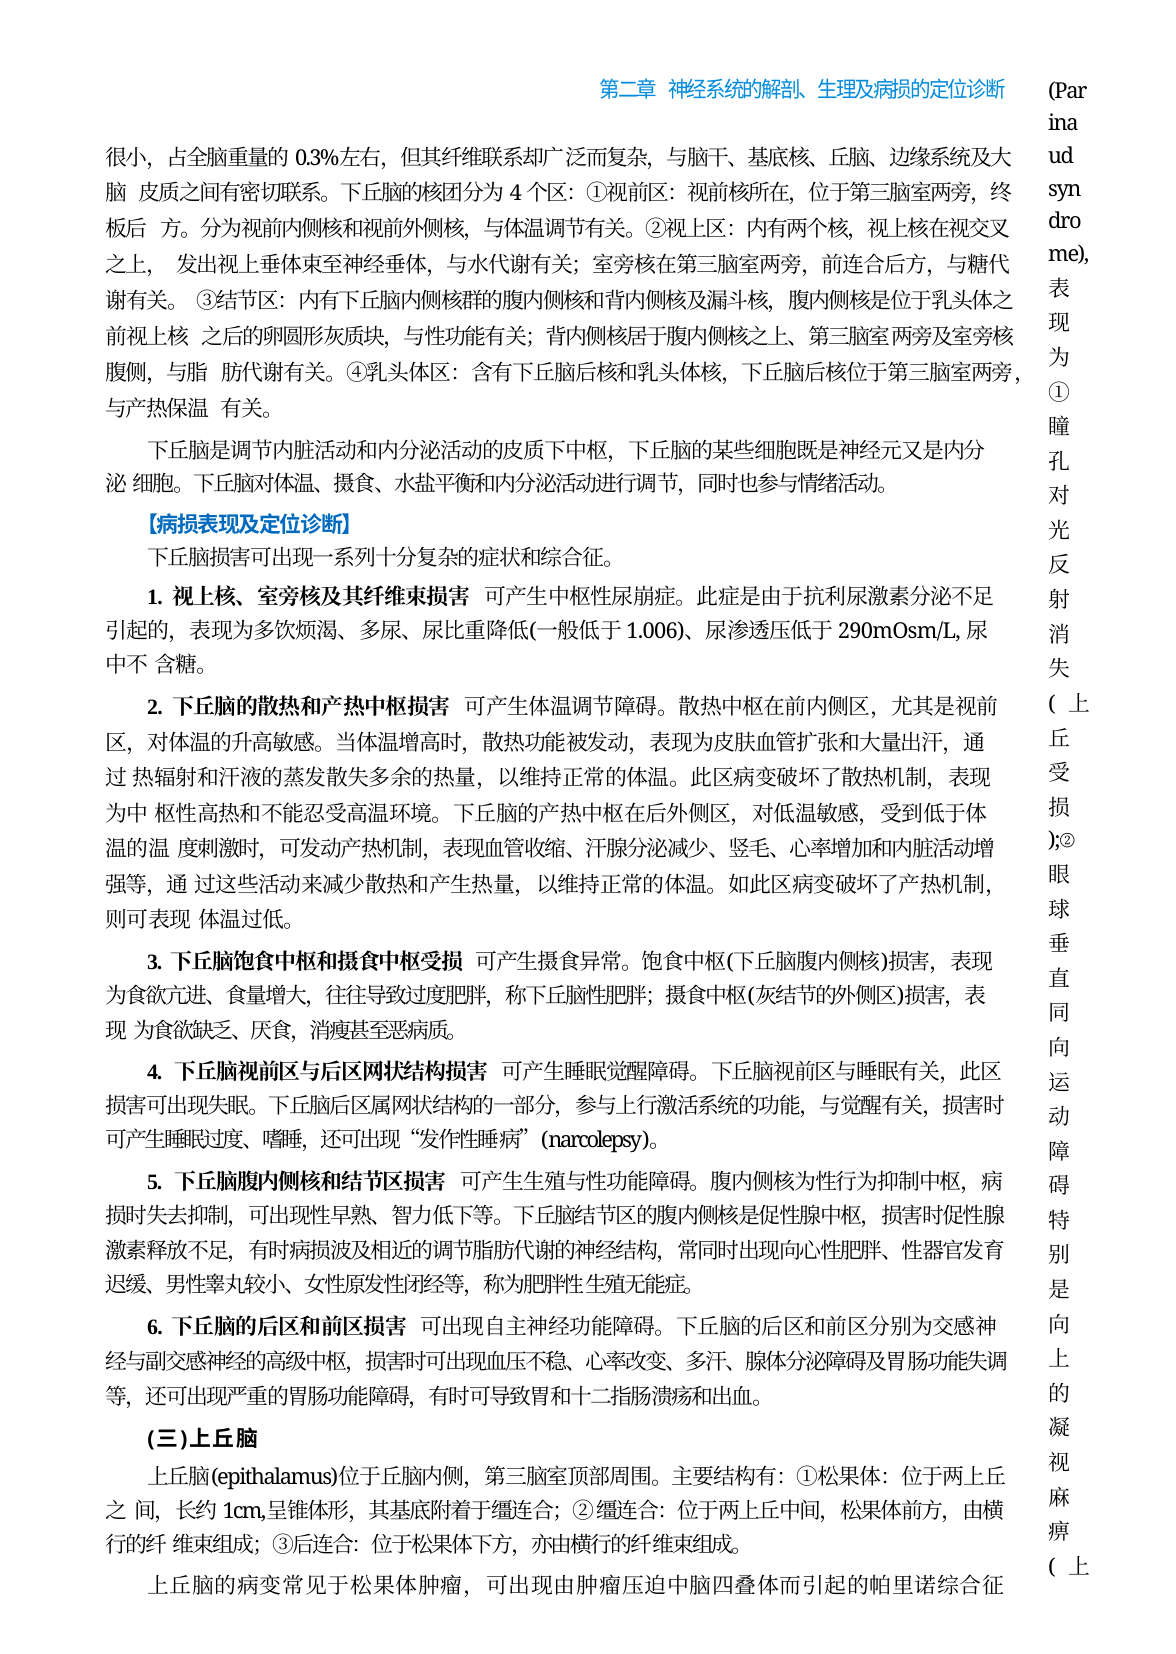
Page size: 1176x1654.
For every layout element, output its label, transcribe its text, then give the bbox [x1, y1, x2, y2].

text 【病损表现及定位诊断】 [136, 509, 1037, 538]
text 下丘脑损害可出现一系列十分复杂的症状和综合征。 [147, 543, 1037, 571]
text 第二章 神经系统的解剖、生理及病损的定位诊断 [105, 74, 1007, 104]
text 6. 下丘脑的后区和前区损害 可出现自主神经功能障碍。下丘脑的后区和前区分别为交感神 经与副交感神经的高级中枢，损害时可出现血压不稳、心率改变、多汗、腺体分泌障碍及胃肠功能失调 等，还可出现严重的胃肠功能障碍，有时可导致胃和十二指肠溃疡和出血。 [105, 1309, 1009, 1411]
text 5. 下丘脑腹内侧核和结节区损害 可产生生殖与性功能障碍。腹内侧核为性行为抑制中枢，病 损时失去抑制，可出现性早熟、智力低下等。下丘脑结节区的腹内侧核是促性腺中枢，损害时促性腺 激素释放不足，有时病损波及相近的调节脂肪代谢的神经结构，常同时出现向心性肥胖、性器官发育 迟缓、男性睾丸较小、女性原发性闭经等，称为肥胖性生殖无能症。 [105, 1164, 1009, 1299]
text 下丘脑是调节内脏活动和内分泌活动的皮质下中枢，下丘脑的某些细胞既是神经元又是内分泌 细胞。下丘脑对体温、摄食、水盐平衡和内分泌活动进行调节，同时也参与情绪活动。 [105, 434, 1004, 498]
text 上丘脑的病变常见于松果体肿瘤，可出现由肿瘤压迫中脑四叠体而引起的帕里诺综合征 (Parinaud syndrome),表现为：①瞳孔对光反射消失(上丘受损);②眼球垂直同向运动障碍，特别是向 上的凝视麻痹(上丘受损);③神经性聋(下丘受损);④小脑性共济失调(结合臂受损)。症状多为 双侧。 [1048, 74, 1090, 1580]
text 2. 下丘脑的散热和产热中枢损害 可产生体温调节障碍。散热中枢在前内侧区，尤其是视前 区，对体温的升高敏感。当体温增高时，散热功能被发动，表现为皮肤血管扩张和大量出汗，通过 热辐射和汗液的蒸发散失多余的热量，以维持正常的体温。此区病变破坏了散热机制，表现为中 枢性高热和不能忍受高温环境。下丘脑的产热中枢在后外侧区，对低温敏感，受到低于体温的温 度刺激时，可发动产热机制，表现血管收缩、汗腺分泌减少、竖毛、心率增加和内脏活动增强等，通 过这些活动来减少散热和产生热量，以维持正常的体温。如此区病变破坏了产热机制，则可表现 体温过低。 [105, 689, 1005, 934]
text (三)上丘脑 [147, 1423, 1037, 1452]
text 1. 视上核、室旁核及其纤维束损害 可产生中枢性尿崩症。此症是由于抗利尿激素分泌不足 引起的，表现为多饮烦渴、多尿、尿比重降低(一般低于1.006)、尿渗透压低于290mOsm/L, 尿中不 含糖。 [105, 579, 1006, 679]
text 上丘脑(epithalamus)位于丘脑内侧，第三脑室顶部周围。主要结构有：①松果体：位于两上丘之 间，长约1cm,呈锥体形，其基底附着于缰连合；②缰连合：位于两上丘中间，松果体前方，由横行的纤 维束组成；③后连合：位于松果体下方，亦由横行的纤维束组成。 [105, 1459, 1006, 1559]
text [105, 1568, 1004, 1599]
text 很小，占全脑重量的0.3%左右，但其纤维联系却广泛而复杂，与脑干、基底核、丘脑、边缘系统及大脑 皮质之间有密切联系。下丘脑的核团分为4个区：①视前区：视前核所在，位于第三脑室两旁，终板后 方。分为视前内侧核和视前外侧核，与体温调节有关。②视上区：内有两个核，视上核在视交叉之上， 发出视上垂体束至神经垂体，与水代谢有关；室旁核在第三脑室两旁，前连合后方，与糖代谢有关。 ③结节区：内有下丘脑内侧核群的腹内侧核和背内侧核及漏斗核，腹内侧核是位于乳头体之前视上核 之后的卵圆形灰质块，与性功能有关；背内侧核居于腹内侧核之上、第三脑室两旁及室旁核腹侧，与脂 肪代谢有关。④乳头体区：含有下丘脑后核和乳头体核，下丘脑后核位于第三脑室两旁，与产热保温 有关。 [105, 140, 1014, 422]
text 4. 下丘脑视前区与后区网状结构损害 可产生睡眠觉醒障碍。下丘脑视前区与睡眠有关，此区 损害可出现失眠。下丘脑后区属网状结构的一部分，参与上行激活系统的功能，与觉醒有关，损害时 可产生睡眠过度、嗜睡，还可出现“发作性睡病”(narcolepsy)。 [105, 1054, 1007, 1153]
text 3. 下丘脑饱食中枢和摄食中枢受损 可产生摄食异常。饱食中枢(下丘脑腹内侧核)损害，表现 为食欲亢进、食量增大，往往导致过度肥胖，称下丘脑性肥胖；摄食中枢(灰结节的外侧区)损害，表现 为食欲缺乏、厌食，消瘦甚至恶病质。 [105, 944, 1006, 1044]
